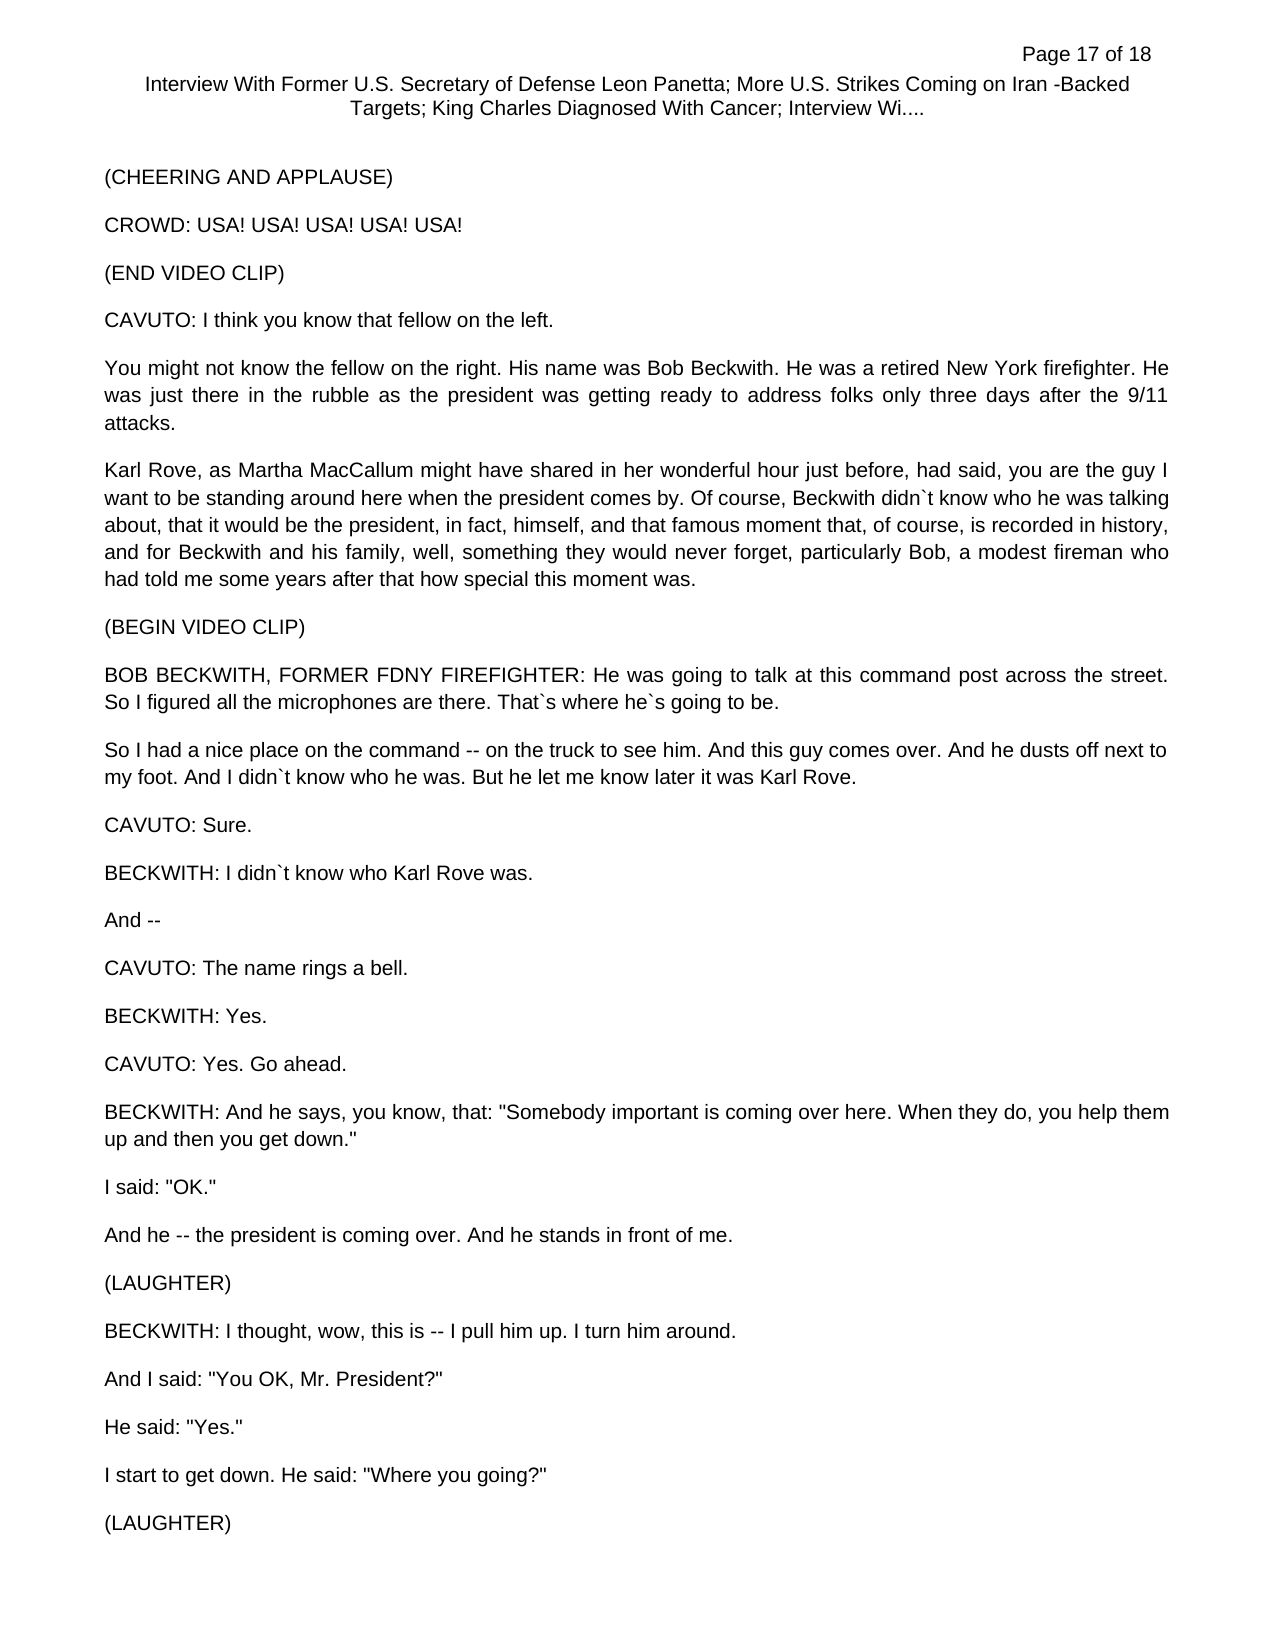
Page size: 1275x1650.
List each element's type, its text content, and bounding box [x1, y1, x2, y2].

text CAVUTO: The name rings a bell. [104, 953, 1171, 980]
text So I had a nice place on the command -- on the truck to see him. And this guy comes over. And he dusts off next to my foot. And I didn`t know who he was. But he let me know later it was Karl Rove. [104, 734, 1171, 788]
text Karl Rove, as Martha MacCallum might have shared in her wonderful hour just before, had said, you are the guy I want to be standing around here when the president comes by. Of course, Beckwith didn`t know who he was talking about, that it would be the president, in fact, himself, and that famous moment that, of course, is recorded in history, and for Beckwith and his family, well, something they would never forget, particularly Bob, a modest fireman who had told me some years after that how special this moment was. [104, 455, 1171, 591]
text BECKWITH: Yes. [104, 1001, 1171, 1028]
text CAVUTO: I think you know that fellow on the left. [104, 305, 1171, 332]
text BECKWITH: I didn`t know who Karl Rove was. [104, 857, 1171, 884]
text And he -- the president is coming over. And he stands in front of me. [104, 1220, 1171, 1247]
text (END VIDEO CLIP) [104, 257, 1171, 284]
text CROWD: USA! USA! USA! USA! USA! [104, 209, 1171, 236]
text You might not know the fellow on the right. His name was Bob Beckwith. He was a retired New York firefighter. He was just there in the rubble as the president was getting ready to address folks only three days after the 9/11 attacks. [104, 353, 1171, 434]
text (BEGIN VIDEO CLIP) [104, 611, 1171, 638]
text CAVUTO: Yes. Go ahead. [104, 1049, 1171, 1076]
text (LAUGHTER) [104, 1507, 1171, 1534]
text BOB BECKWITH, FORMER FDNY FIREFIGHTER: He was going to talk at this command post across the street. So I figured all the microphones are there. That`s where he`s going to be. [104, 659, 1171, 713]
text I said: "OK." [104, 1172, 1171, 1199]
text BECKWITH: And he says, you know, that: "Somebody important is coming over here. When they do, you help them up and then you get down." [104, 1097, 1171, 1151]
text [104, 161, 1171, 188]
text I start to get down. He said: "Where you going?" [104, 1459, 1171, 1486]
text BECKWITH: I thought, wow, this is -- I pull him up. I turn him around. [104, 1316, 1171, 1343]
text CAVUTO: Sure. [104, 809, 1171, 836]
text And I said: "You OK, Mr. President?" [104, 1363, 1171, 1391]
text And -- [104, 905, 1171, 932]
text (LAUGHTER) [104, 1268, 1171, 1295]
text He said: "Yes." [104, 1411, 1171, 1438]
